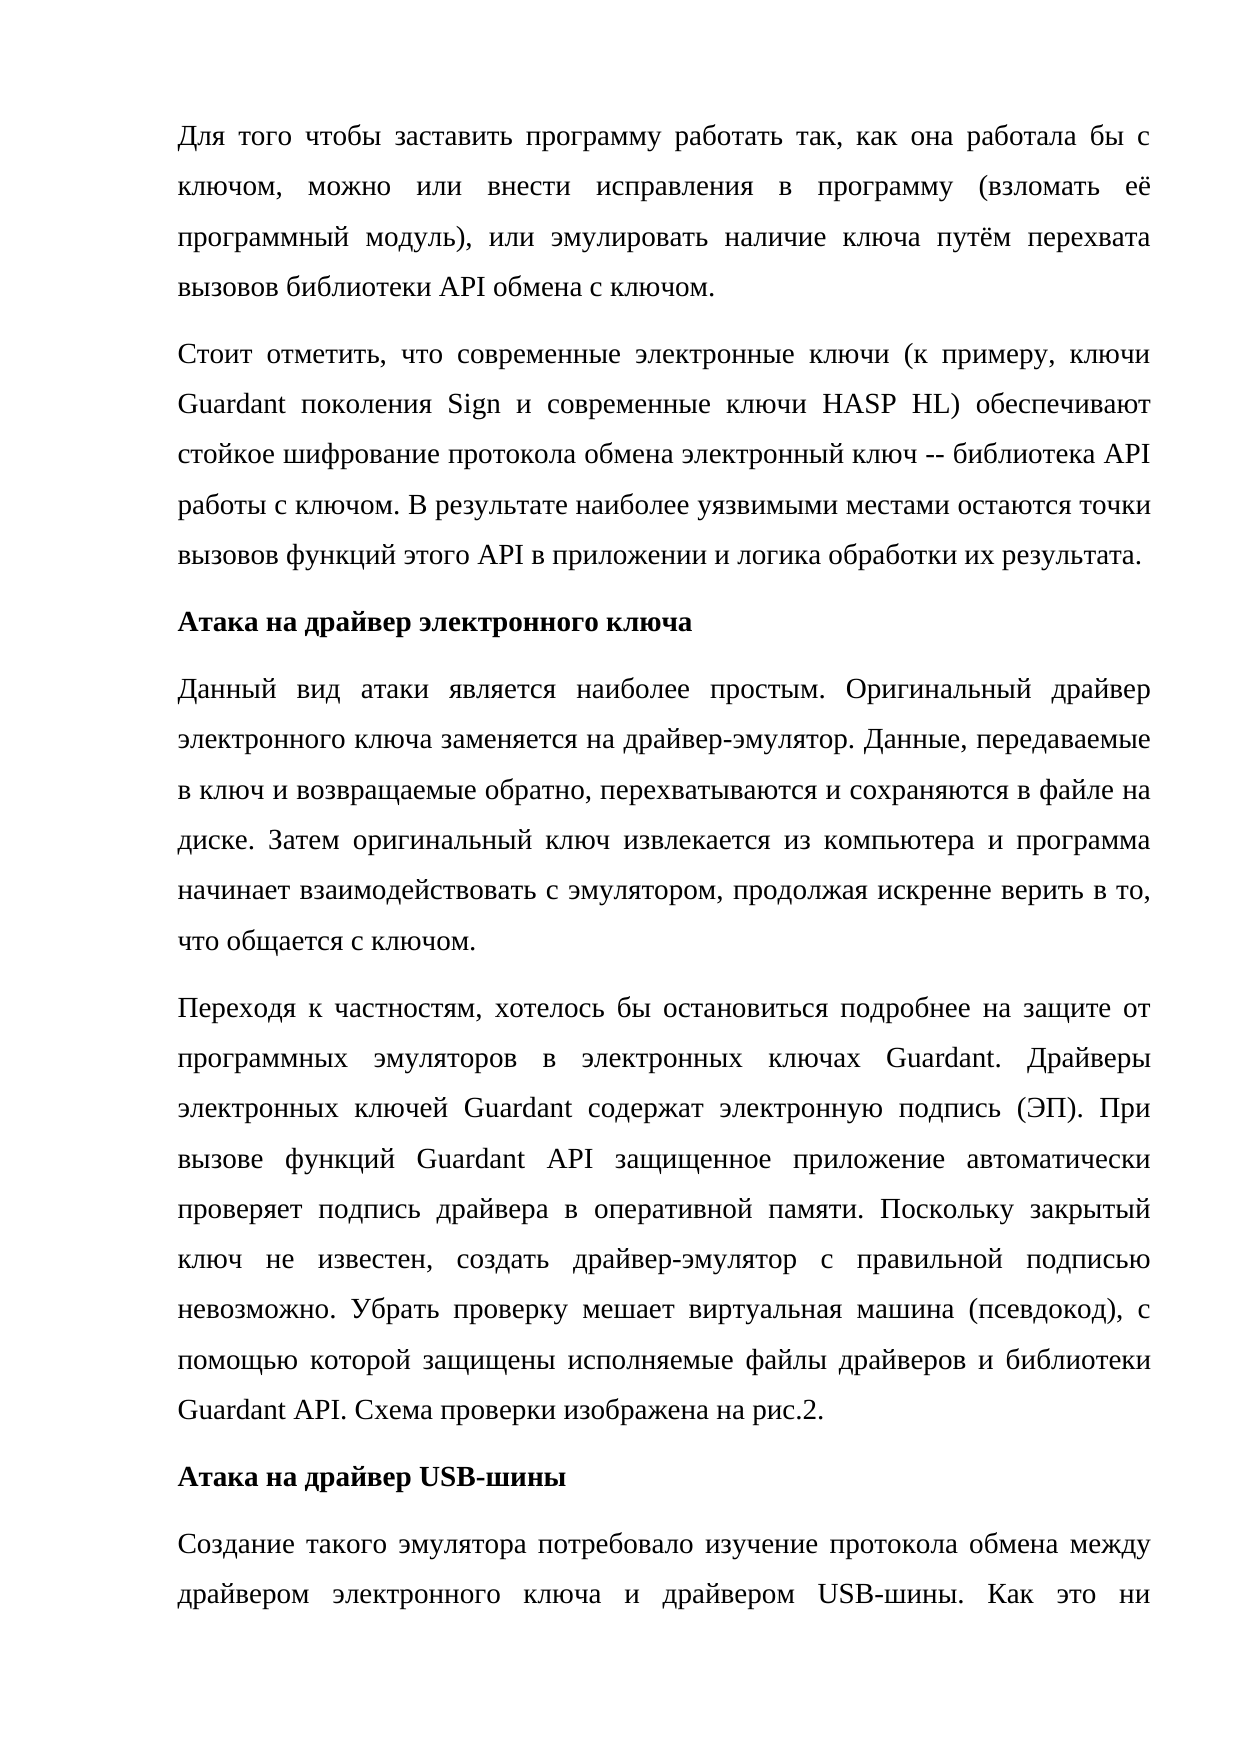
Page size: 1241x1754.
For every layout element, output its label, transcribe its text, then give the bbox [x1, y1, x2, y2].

text Стоит отметить, что современные электронные ключи (к примеру, ключи Guardant поколения Sign и современные ключи HASP HL) обеспечивают стойкое шифрование протокола обмена электронный ключ -- библиотека API работы с ключом. В результате наиболее уязвимыми местами остаются точки вызовов функций этого API в приложении и логика обработки их результата. [177, 336, 1152, 571]
text Атака на драйвер электронного ключа [177, 604, 1152, 638]
text Переходя к частностям, хотелось бы остановиться подробнее на защите от программных эмуляторов в электронных ключах Guardant. Драйверы электронных ключей Guardant содержат электронную подпись (ЭП). При вызове функций Guardant API защищенное приложение автоматически проверяет подпись драйвера в оперативной памяти. Поскольку закрытый ключ не известен, создать драйвер-эмулятор с правильной подписью невозможно. Убрать проверку мешает виртуальная машина (псевдокод), с помощью которой защищены исполняемые файлы драйверов и библиотеки Guardant API. Схема проверки изображена на рис.2. [177, 990, 1152, 1426]
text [177, 1526, 1152, 1610]
text Атака на драйвер USB-шины [177, 1459, 1152, 1493]
text Данный вид атаки является наиболее простым. Оригинальный драйвер электронного ключа заменяется на драйвер-эмулятор. Данные, передаваемые в ключ и возвращаемые обратно, перехватываются и сохраняются в файле на диске. Затем оригинальный ключ извлекается из компьютера и программа начинает взаимодействовать с эмулятором, продолжая искренне верить в то, что общается с ключом. [177, 671, 1152, 956]
text Для того чтобы заставить программу работать так, как она работала бы с ключом, можно или внести исправления в программу (взломать её программный модуль), или эмулировать наличие ключа путём перехвата вызовов библиотеки API обмена с ключом. [177, 118, 1152, 303]
